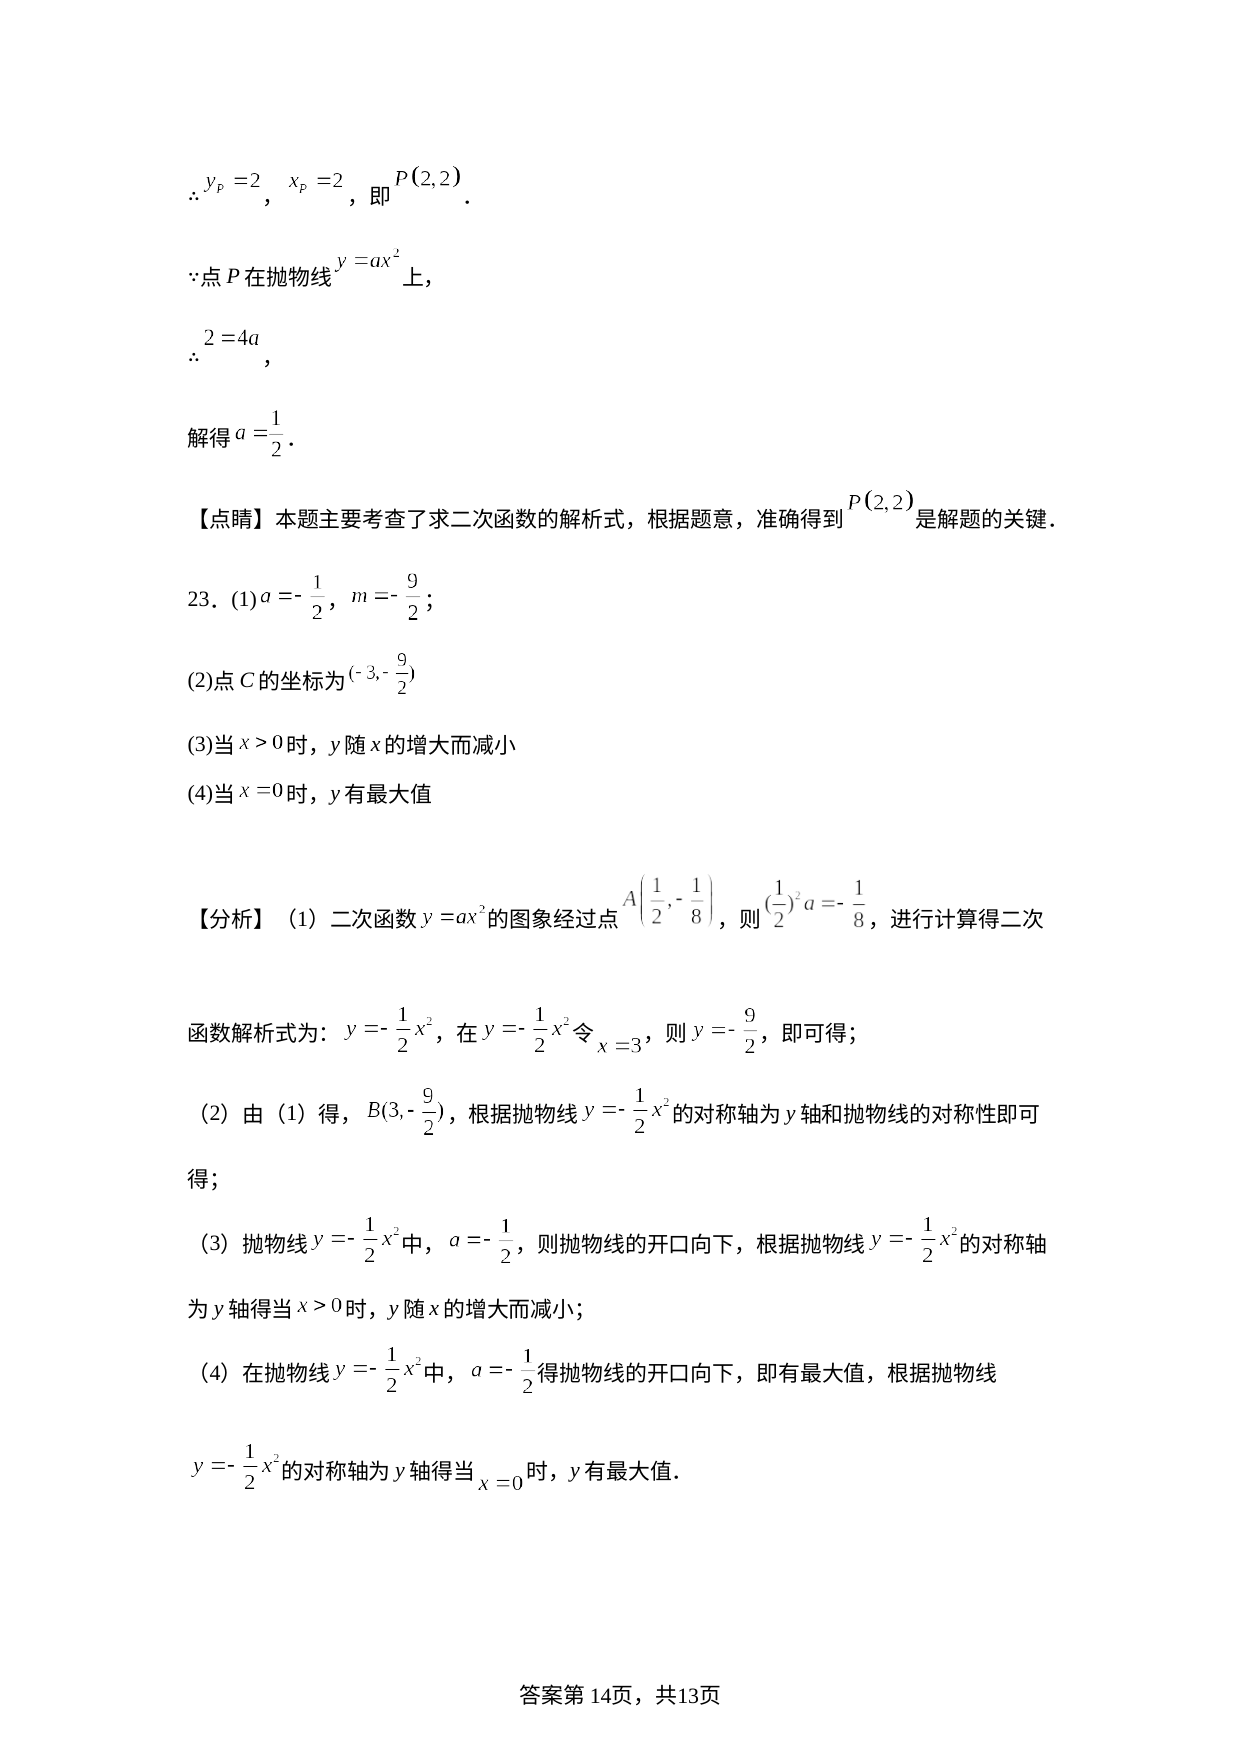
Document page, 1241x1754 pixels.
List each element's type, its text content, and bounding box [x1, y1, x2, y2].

text ∵点P在抛物线上， [187, 243, 1053, 308]
text (2)点C的坐标为 [187, 647, 1053, 712]
text （4）在抛物线中，得抛物线的开口向下，即有最大值，根据抛物线的对称轴为y轴得当时，y有最大值． [187, 1339, 1053, 1502]
text ∴， [187, 324, 1053, 389]
text 【分析】（1）二次函数的图象经过点，则，进行计算得二次函数解析式为：，在令，则，即可得； [187, 869, 1053, 1064]
text 23．(1)，； [187, 566, 1053, 631]
text ∴，，即． [187, 162, 1053, 227]
text (4)当时，y有最大值 [187, 776, 1053, 809]
text （2）由（1）得，，根据抛物线的对称轴为y轴和抛物线的对称性即可得； [187, 1080, 1053, 1194]
text 解得． [187, 404, 1053, 469]
text 【点睛】本题主要考查了求二次函数的解析式，根据题意，准确得到是解题的关键． [187, 485, 1053, 550]
text （3）抛物线中，，则抛物线的开口向下，根据抛物线的对称轴为y轴得当时，y随x的增大而减小； [187, 1210, 1053, 1324]
text (3)当时，y随x的增大而减小 [187, 728, 1053, 760]
